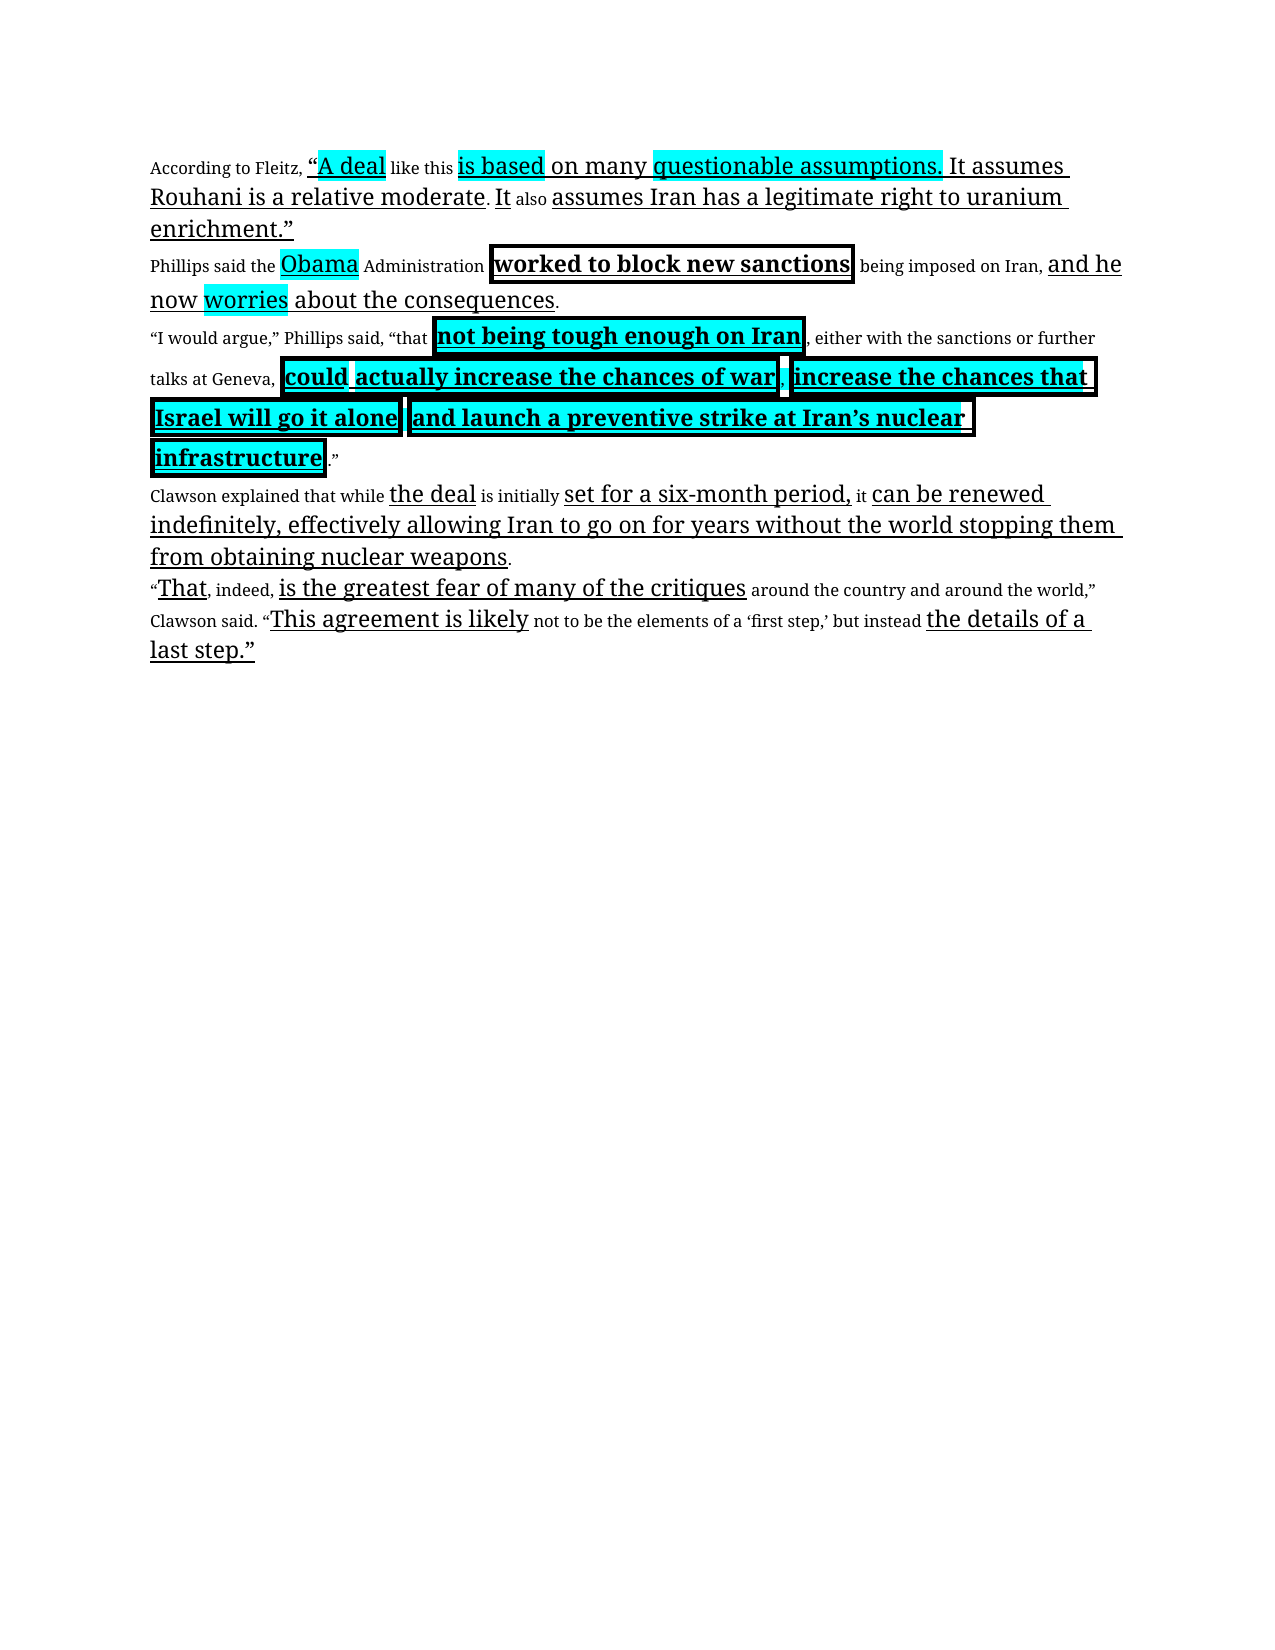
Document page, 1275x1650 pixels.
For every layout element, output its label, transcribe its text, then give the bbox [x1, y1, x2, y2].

text Clawson explained that while the deal is initially set for a six-month period, it can be renewed indefinitely, effectively allowing Iran to go on for years without the world stopping them from obtaining nuclear weapons. [150, 478, 1125, 572]
text “That, indeed, is the greatest fear of many of the critiques around the country and around the world,” Clawson said. “This agreement is likely not to be the elements of a ‘first step,’ but instead the details of a last step.” [150, 572, 1125, 666]
text “I would argue,” Phillips said, “that not being tough enough on Iran, either with the sanctions or further talks at Geneva, could actually increase the chances of war, increase the chances that Israel will go it alone and launch a preventive strike at Iran’s nuclear infrastructure.” [327, 316, 1125, 478]
text Phillips said the Obama Administration worked to block new sanctions being imposed on Iran, and he now worries about the consequences. [150, 244, 1125, 316]
text “I would argue,” Phillips said, “that not being tough enough on Iran, either with the sanctions or further talks at Geneva, could actually increase the chances of war, increase the chances that Israel will go it alone and launch a preventive strike at Iran’s nuclear infrastructure.” [150, 316, 432, 397]
text According to Fleitz, “A deal like this is based on many questionable assumptions. It assumes Rouhani is a relative moderate. It also assumes Iran has a legitimate right to uranium enrichment.” [150, 150, 1125, 244]
